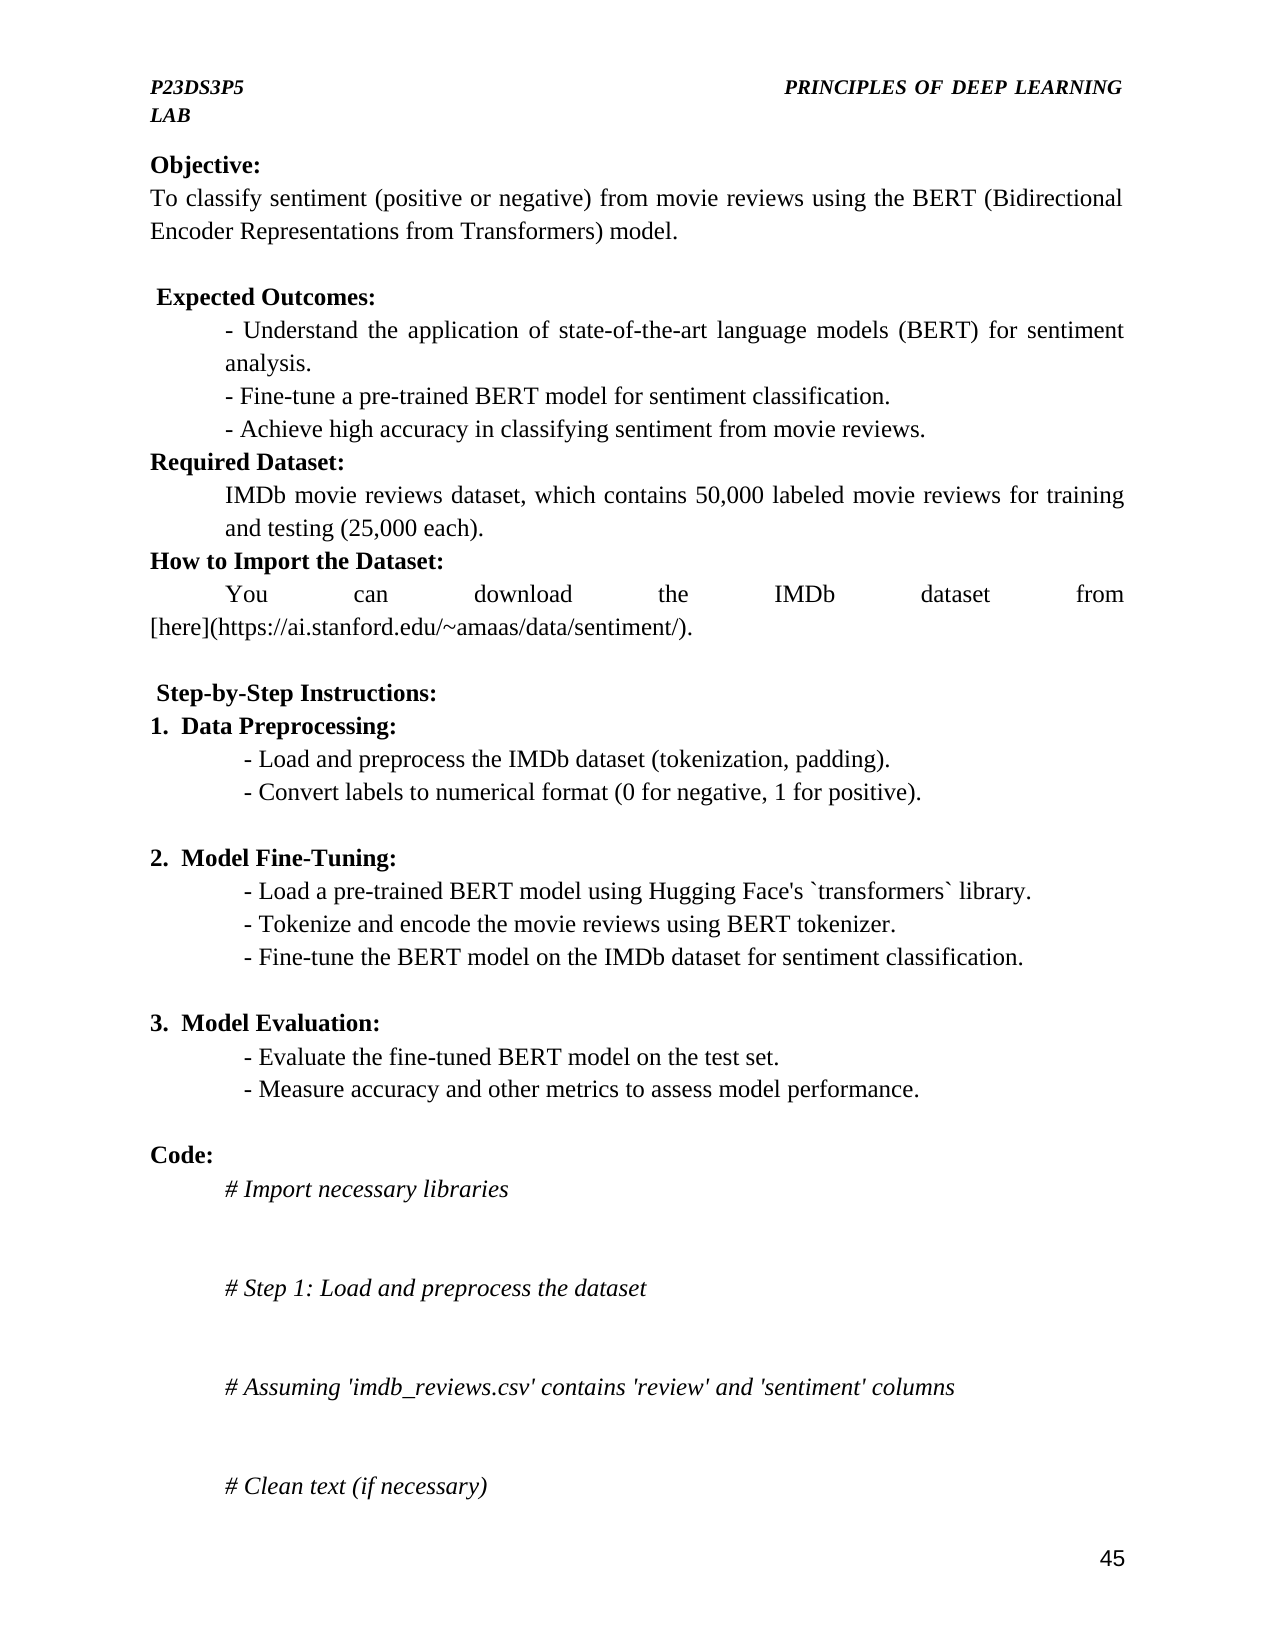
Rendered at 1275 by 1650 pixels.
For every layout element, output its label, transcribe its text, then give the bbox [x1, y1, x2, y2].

text Required Dataset: [150, 447, 1125, 476]
text - Fine-tune the BERT model on the IMDb dataset for sentiment classification. [225, 942, 1125, 971]
text You can download the IMDb dataset from [here](https://ai.stanford.edu/~amaas/data/sentiment/). [150, 579, 1125, 641]
text 2. Model Fine-Tuning: [150, 843, 1125, 872]
text Step-by-Step Instructions: [150, 678, 1125, 707]
text # Import necessary libraries [225, 1174, 1125, 1202]
text - Understand the application of state-of-the-art language models (BERT) for sentiment analysis. [225, 315, 1125, 377]
text Code: [150, 1141, 1125, 1169]
text How to Import the Dataset: [150, 546, 1125, 575]
text - Achieve high accuracy in classifying sentiment from movie reviews. [225, 414, 1125, 443]
text IMDb movie reviews dataset, which contains 50,000 labeled movie reviews for training and testing (25,000 each). [225, 480, 1125, 542]
text To classify sentiment (positive or negative) from movie reviews using the BERT (Bidirectional Encoder Representations from Transformers) model. [150, 183, 1125, 245]
text # Clean text (if necessary) [225, 1471, 1125, 1499]
text - Convert labels to numerical format (0 for negative, 1 for positive). [225, 777, 1125, 806]
text - Tokenize and encode the movie reviews using BERT tokenizer. [225, 909, 1125, 938]
text - Fine-tune a pre-trained BERT model for sentiment classification. [225, 381, 1125, 410]
text Objective: [150, 150, 1125, 179]
text 1. Data Preprocessing: [150, 711, 1125, 740]
text - Load and preprocess the IMDb dataset (tokenization, padding). [225, 744, 1125, 773]
text # Assuming 'imdb_reviews.csv' contains 'review' and 'sentiment' columns [225, 1372, 1125, 1401]
text # Step 1: Load and preprocess the dataset [225, 1273, 1125, 1301]
text - Measure accuracy and other metrics to assess model performance. [225, 1074, 1125, 1103]
text - Load a pre-trained BERT model using Hugging Face's `transformers` library. [225, 876, 1125, 905]
text - Evaluate the fine-tuned BERT model on the test set. [225, 1042, 1125, 1070]
text 3. Model Evaluation: [150, 1008, 1125, 1037]
text Expected Outcomes: [150, 282, 1125, 311]
